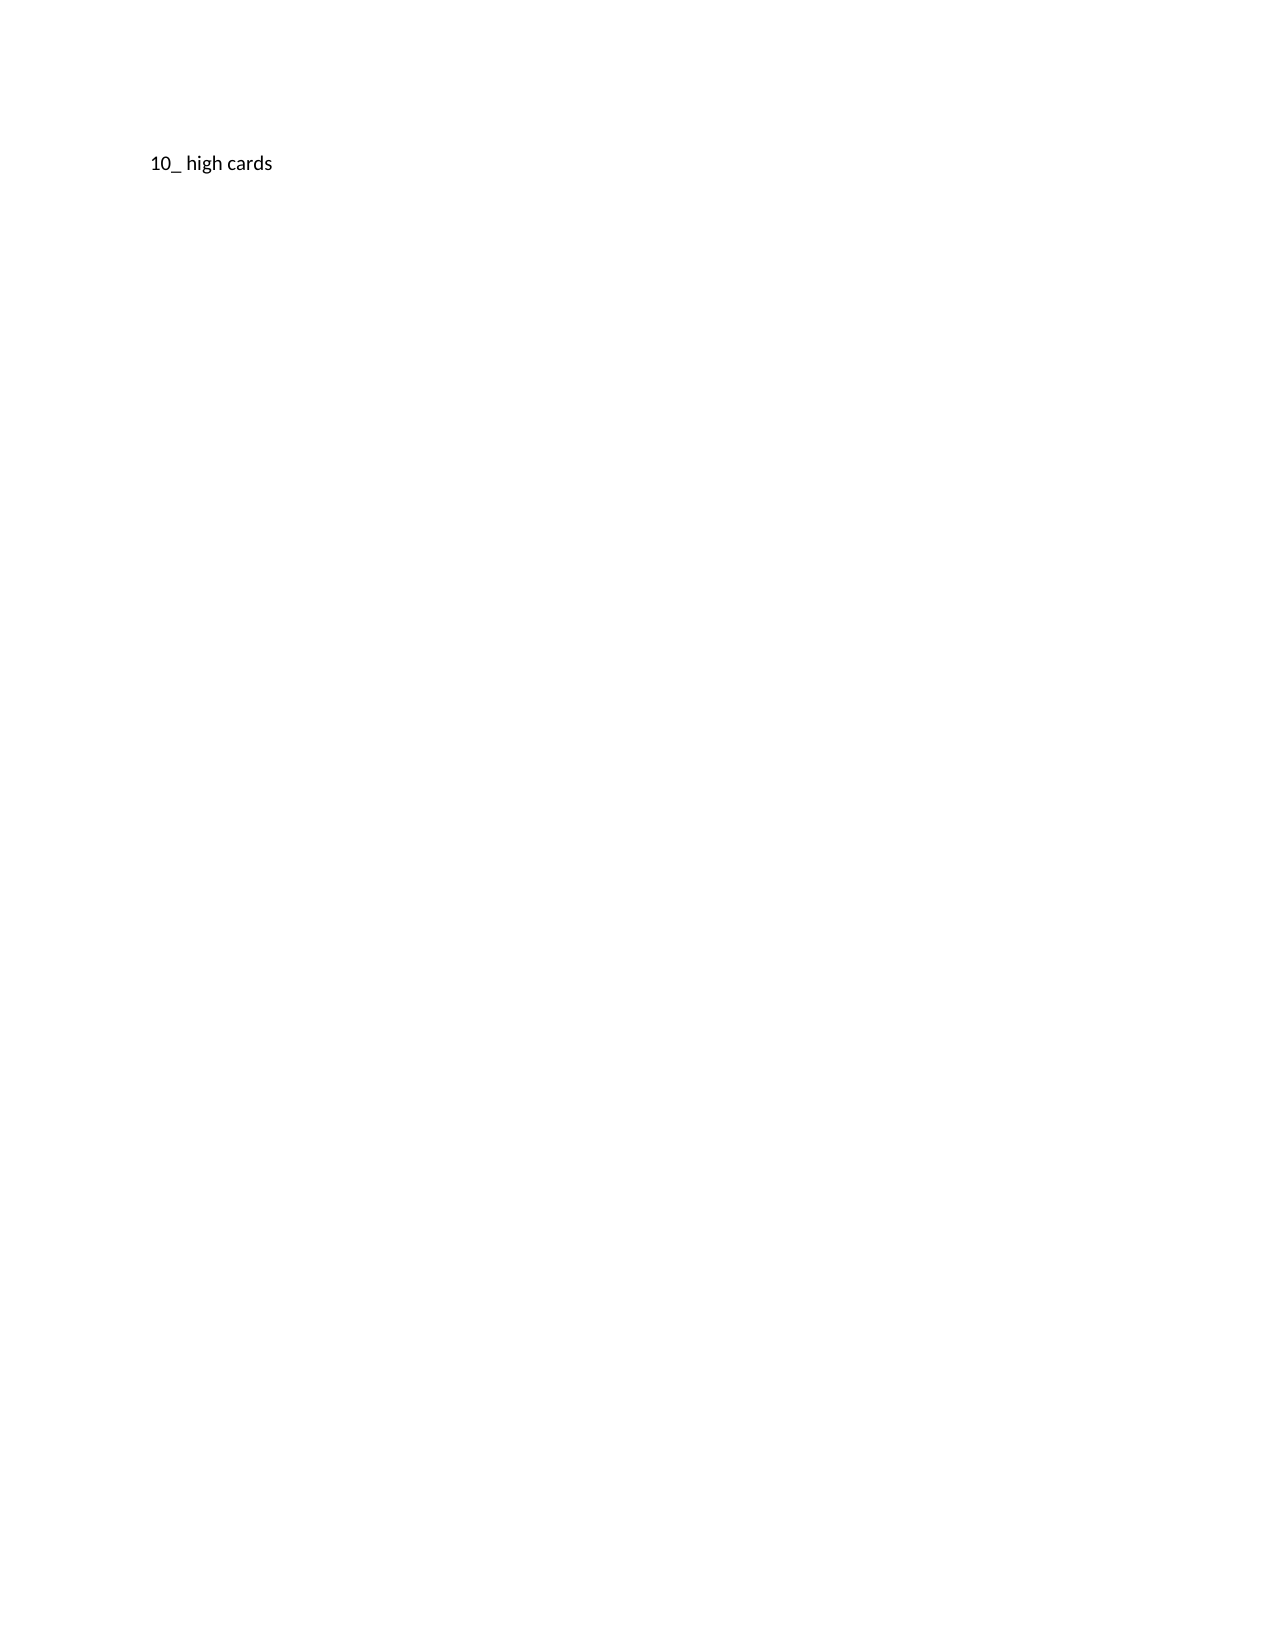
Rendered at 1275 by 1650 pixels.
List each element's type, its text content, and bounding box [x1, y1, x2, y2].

text 10_ high cards [150, 150, 1125, 175]
